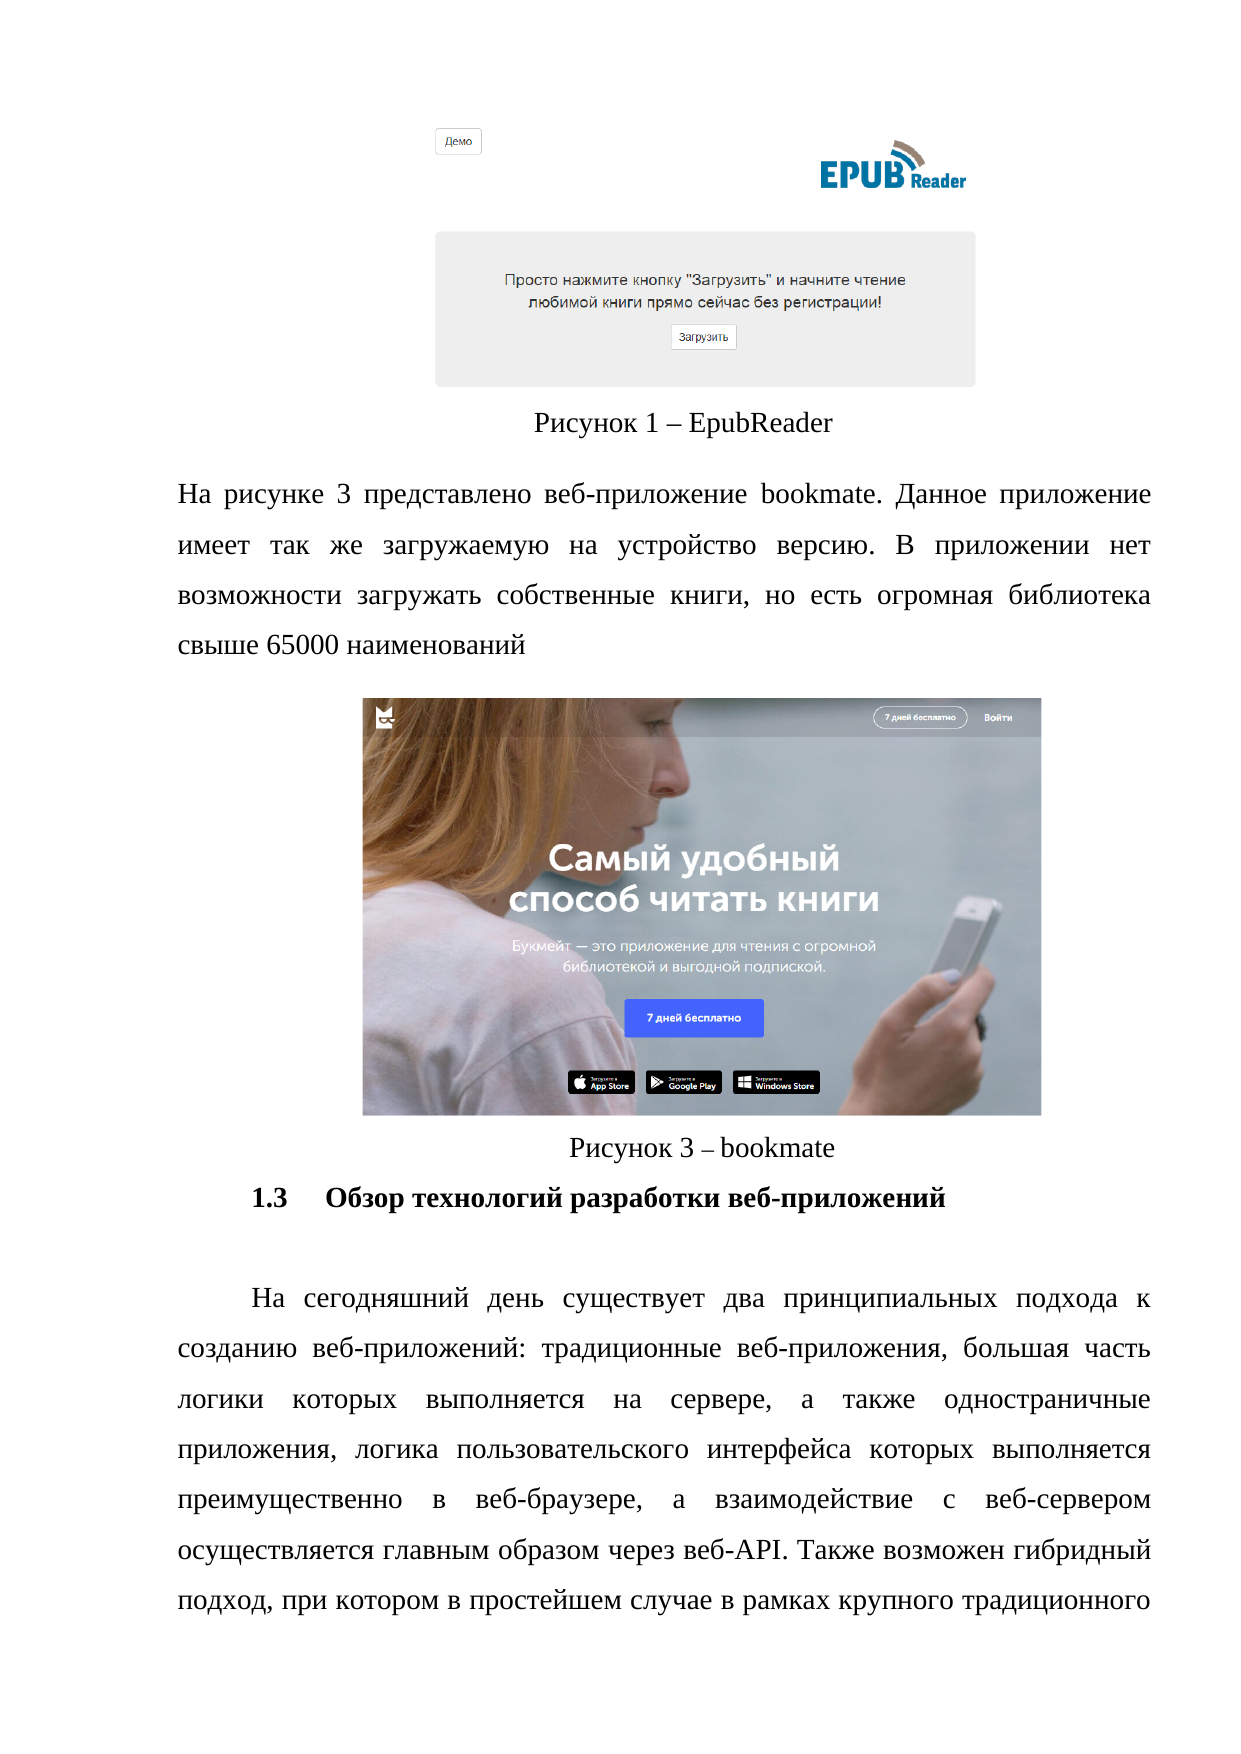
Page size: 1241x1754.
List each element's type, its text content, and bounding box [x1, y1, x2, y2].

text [177, 1280, 1152, 1616]
picture [422, 118, 982, 391]
text Рисунок 1 – EpubReader [215, 405, 1152, 439]
list Рисунок 3 – bookmate [252, 1130, 1152, 1163]
text На рисунке 3 представлено веб-приложение bookmate. Данное приложение имеет так же загружаемую на устройство версию. В приложении нет возможности загружать собственные книги, но есть огромная библиотека свыше 65000 наименований [177, 477, 1152, 661]
picture [362, 698, 1042, 1116]
subtitle Обзор технологий разработки веб-приложений [177, 1180, 1152, 1213]
